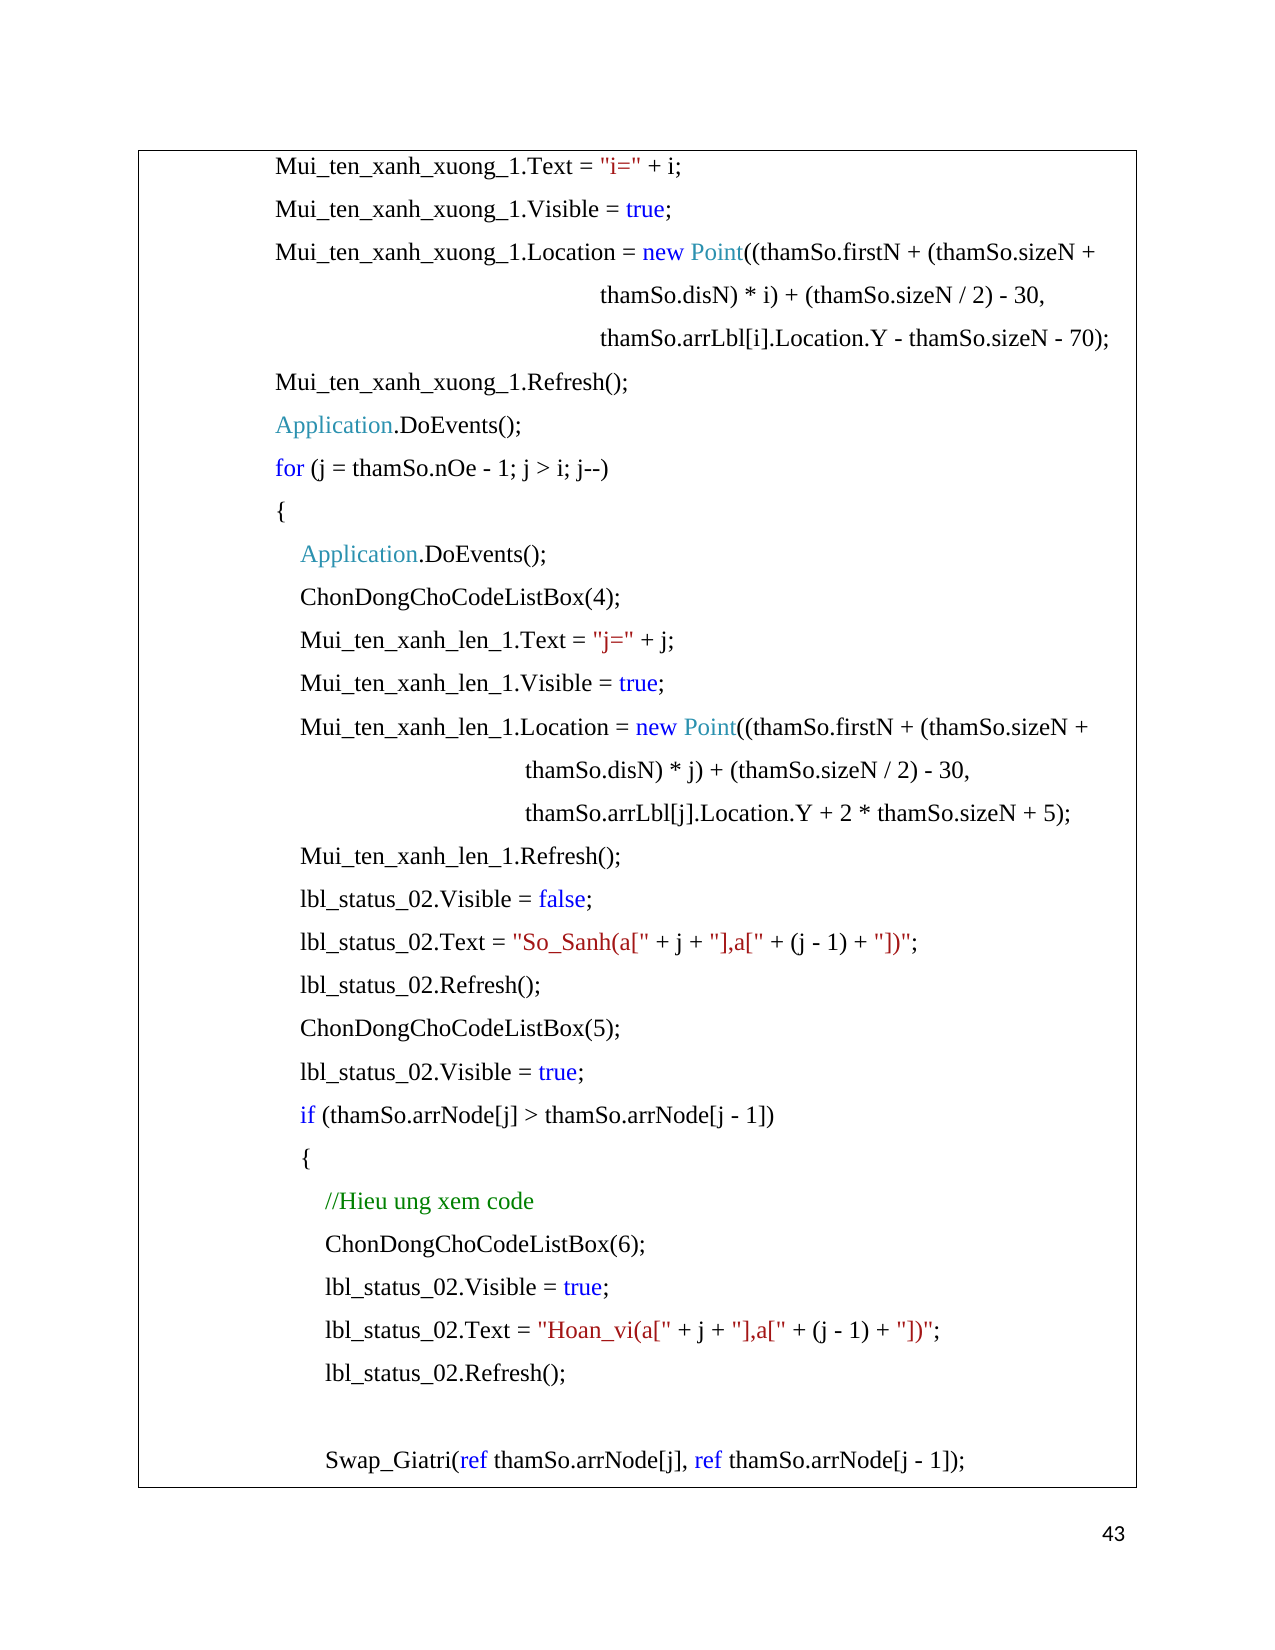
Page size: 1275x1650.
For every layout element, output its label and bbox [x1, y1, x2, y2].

table_header [139, 151, 1136, 1487]
